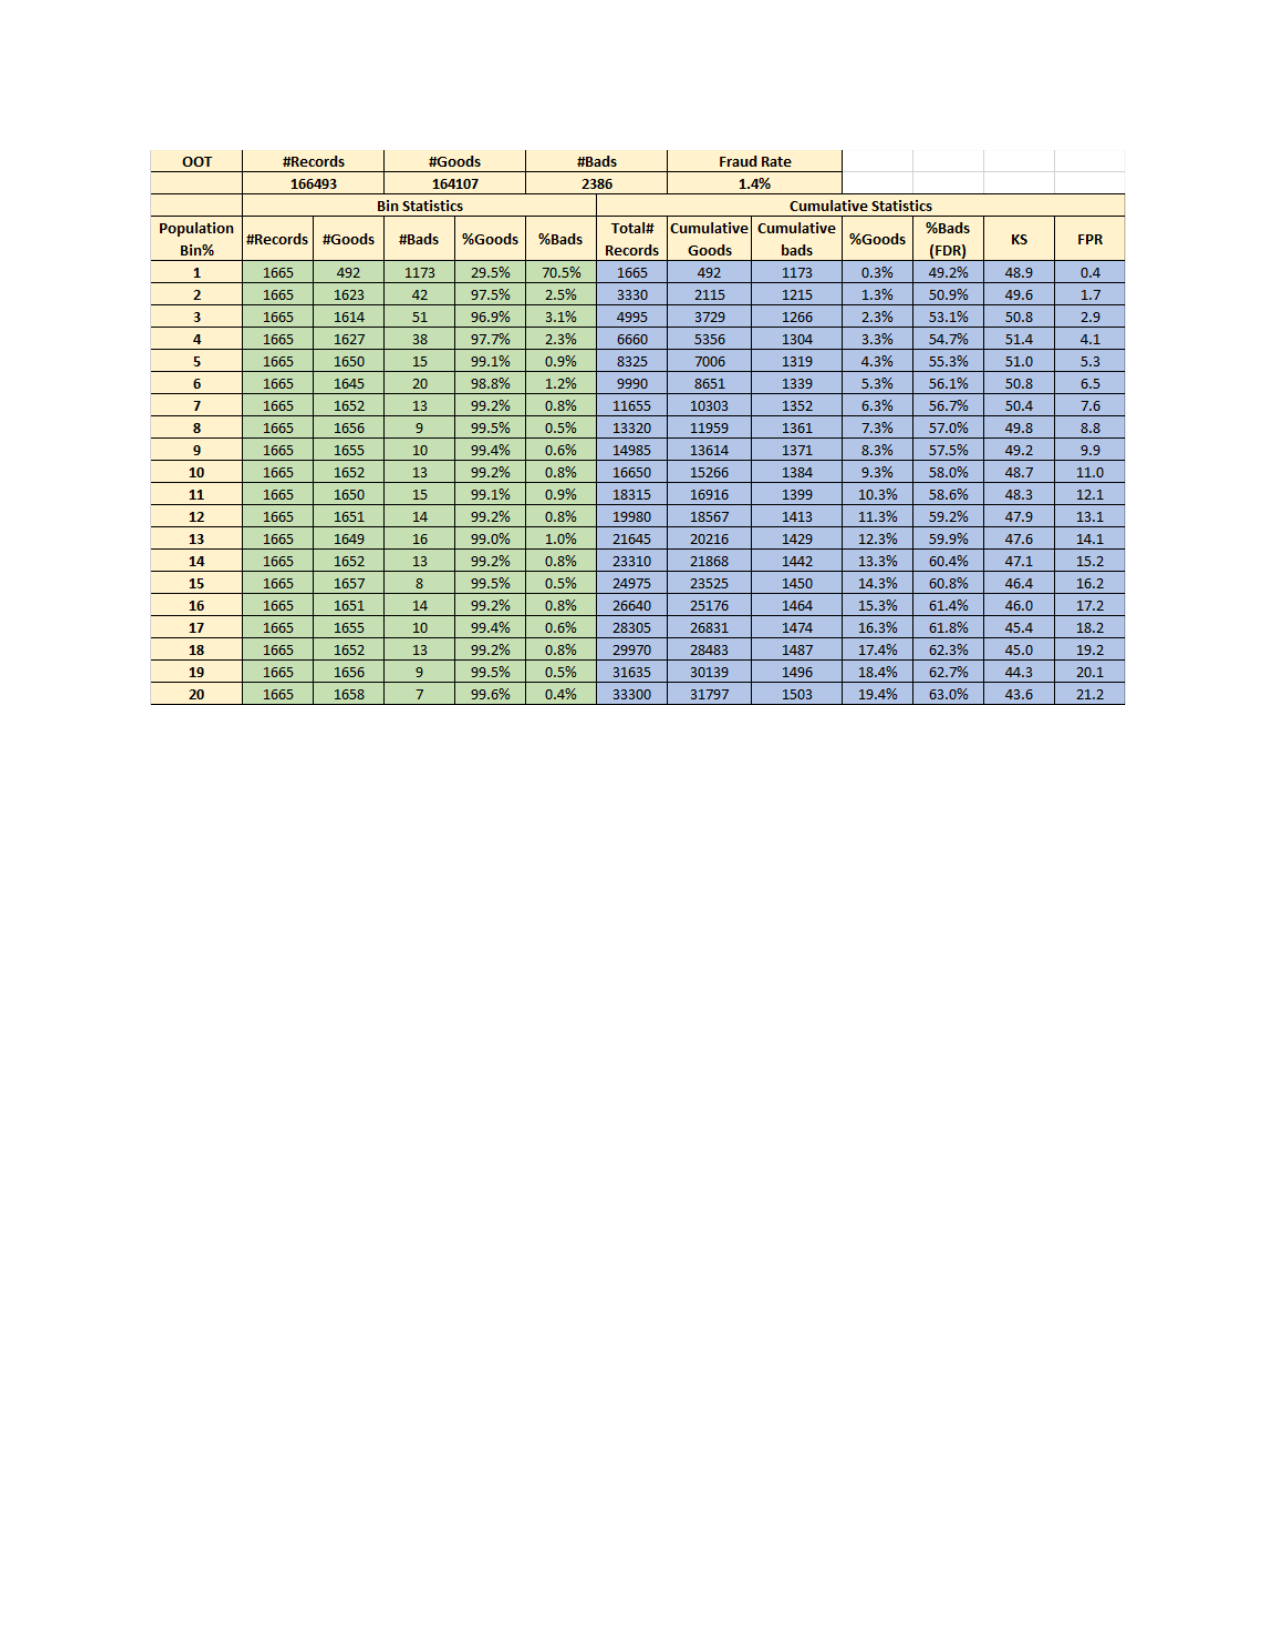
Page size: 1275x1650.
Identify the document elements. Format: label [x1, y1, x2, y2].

picture [150, 150, 1125, 705]
